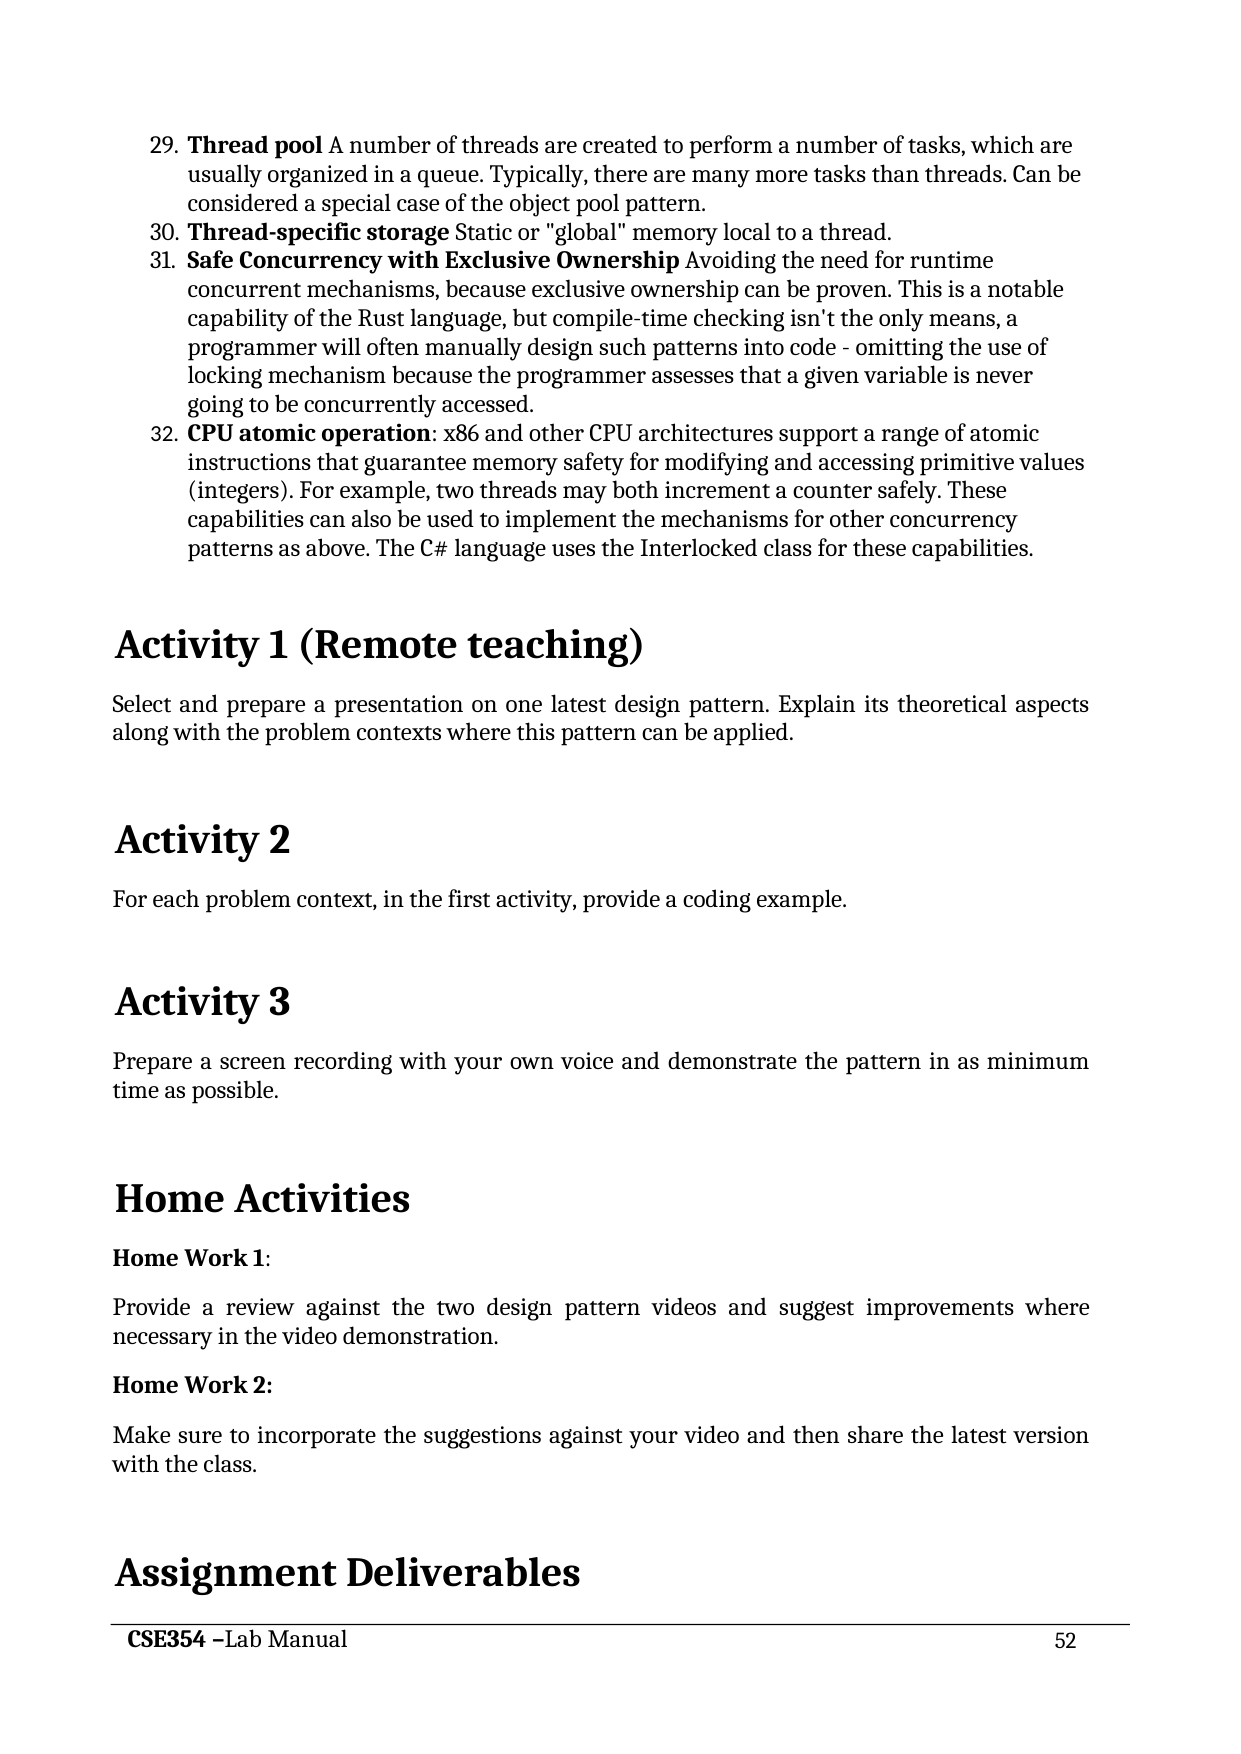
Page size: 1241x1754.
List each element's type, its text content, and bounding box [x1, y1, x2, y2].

text Activity 1 (Remote teaching) [114, 621, 1240, 669]
text Activity 3 [114, 978, 1240, 1026]
text Home Work 2: [112, 1371, 1097, 1400]
text Prepare a screen recording with your own voice and demonstrate the pattern in as minimum time as possible. [112, 1047, 1091, 1104]
text For each problem context, in the first activity, provide a coding example. [112, 885, 1091, 914]
text Home Work 1: [75, 1243, 1090, 1272]
text Make sure to incorporate the suggestions against your video and then share the latest version with the class. [112, 1421, 1091, 1478]
text Activity 2 [114, 816, 1240, 864]
list Safe Concurrency with Exclusive Ownership Avoiding the need for runtime concurrent mechanisms, because exclusive ownership can be proven. This is a notable capability of the Rust language, but compile-time checking isn't the only means, a programmer will often manually design such patterns into code - omitting the use of locking mechanism because the programmer assesses that a given variable is never going to be concurrently accessed. [150, 246, 1089, 419]
list Thread pool A number of threads are created to perform a number of tasks, which are usually organized in a queue. Typically, there are many more tasks than threads. Can be considered a special case of the object pool pattern. [150, 131, 1089, 217]
text Assignment Deliverables [114, 1549, 1240, 1597]
list Thread-specific storage Static or "global" memory local to a thread. [150, 217, 1089, 246]
text Provide a review against the two design pattern videos and suggest improvements where necessary in the video demonstration. [112, 1293, 1091, 1351]
list CPU atomic operation: x86 and other CPU architectures support a range of atomic instructions that guarantee memory safety for modifying and accessing primitive values (integers). For example, two threads may both increment a counter safely. These capabilities can also be used to implement the mechanisms for other concurrency patterns as above. The C# language uses the Interlocked class for these capabilities. [150, 419, 1089, 562]
text Select and prepare a presentation on one latest design pattern. Explain its theoretical aspects along with the problem contexts where this pattern can be applied. [112, 689, 1091, 747]
text Home Activities [114, 1175, 1240, 1223]
